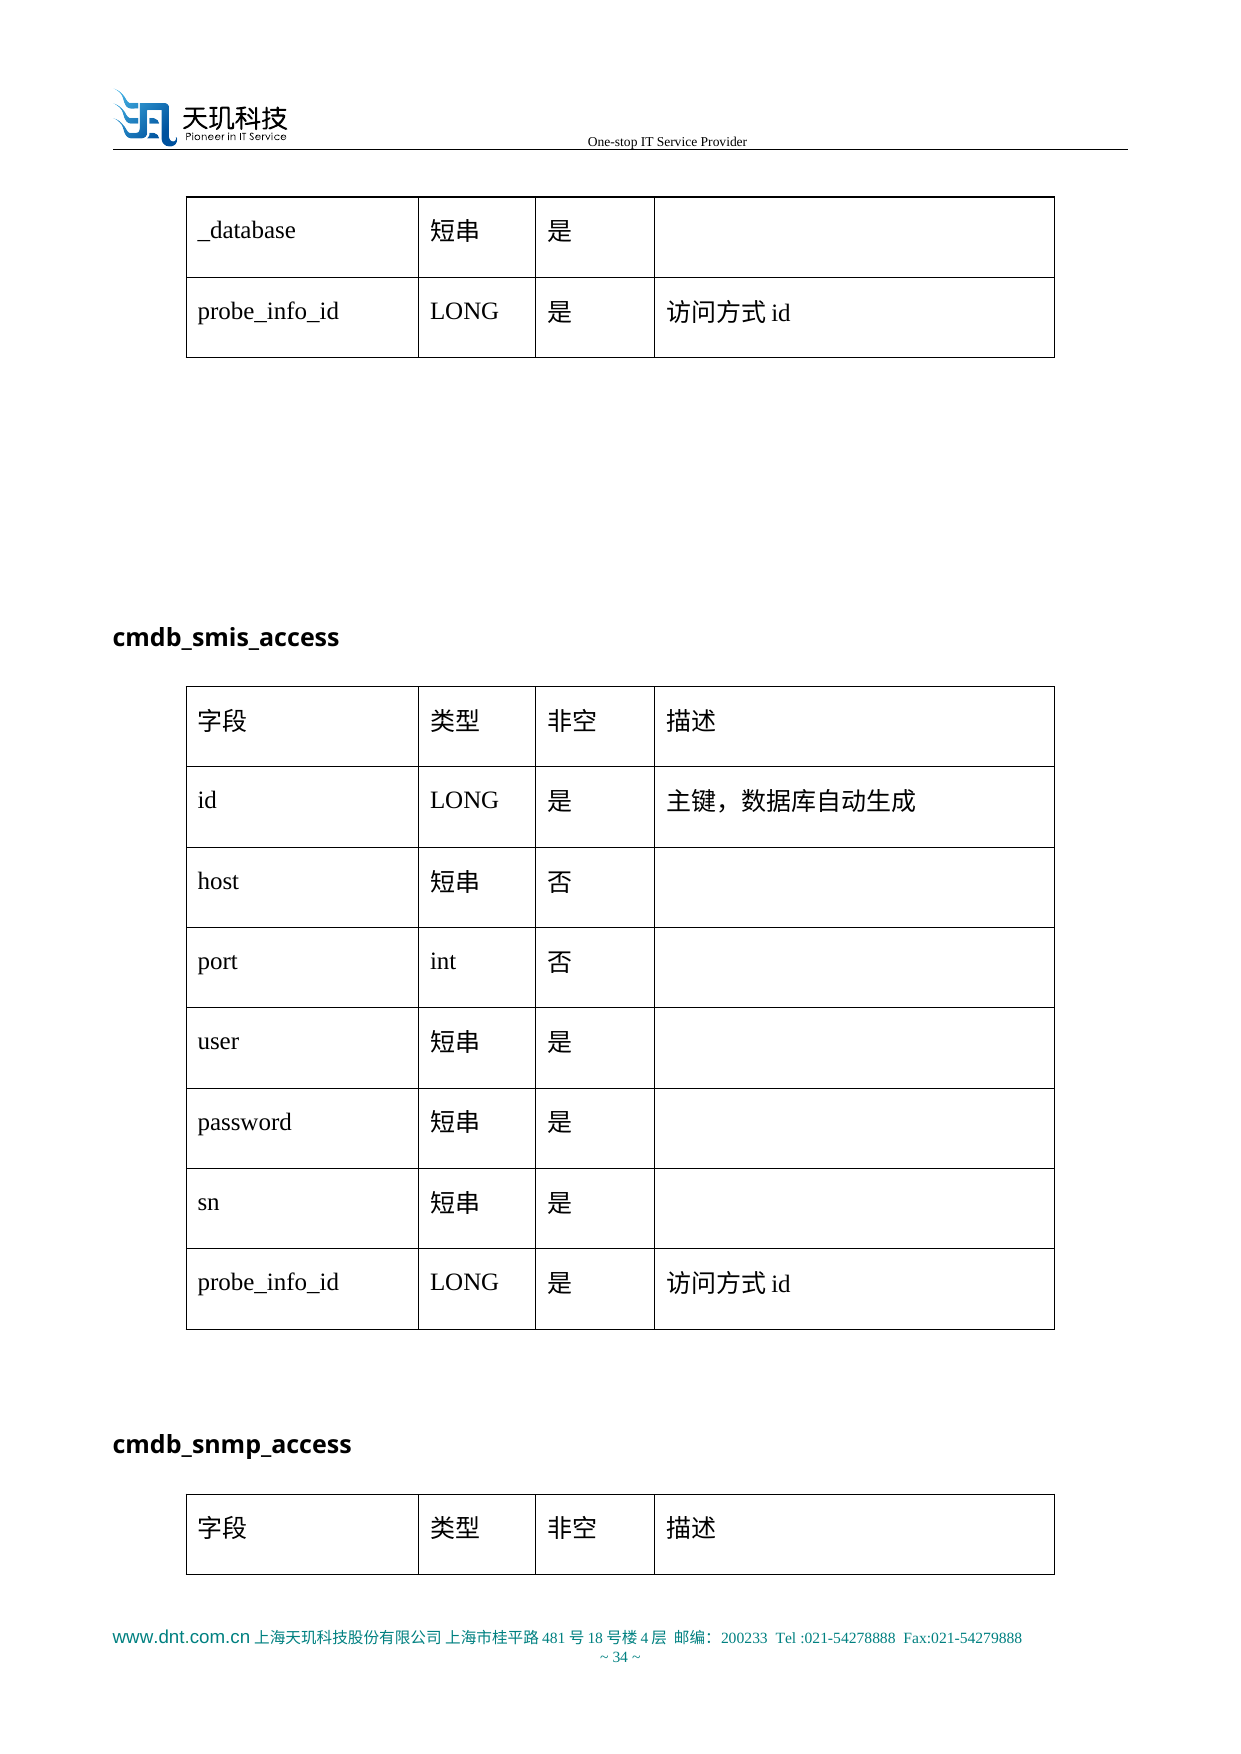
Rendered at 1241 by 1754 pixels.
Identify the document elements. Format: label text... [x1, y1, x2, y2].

table_cell 短串 [419, 1089, 535, 1168]
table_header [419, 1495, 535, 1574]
table_cell 主键，数据库自动生成 [655, 767, 1054, 847]
text cmdb_snmp_access [112, 1411, 1128, 1476]
table_cell sn [187, 1169, 418, 1248]
table_cell id [187, 767, 418, 847]
table_cell [655, 928, 1054, 1007]
table_cell port [187, 928, 418, 1007]
table_cell 短串 [419, 1008, 535, 1087]
table_cell LONG [419, 278, 535, 357]
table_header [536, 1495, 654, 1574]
table_cell 短串 [419, 1169, 535, 1248]
table_cell user [187, 1008, 418, 1087]
table_cell host [187, 848, 418, 927]
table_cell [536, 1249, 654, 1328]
table_cell 否 [536, 848, 654, 927]
table_cell [655, 198, 1054, 277]
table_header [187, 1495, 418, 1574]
table_cell 是 [536, 767, 654, 847]
table_cell 是 [536, 1169, 654, 1248]
table_cell [655, 1008, 1054, 1087]
table_cell 是 [536, 278, 654, 357]
table_header 字段 [187, 687, 418, 766]
table_cell password [187, 1089, 418, 1168]
table_cell 短串 [419, 848, 535, 927]
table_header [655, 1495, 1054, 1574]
table_cell [655, 1169, 1054, 1248]
table_cell 是 [536, 1008, 654, 1087]
table_cell LONG [419, 767, 535, 847]
table_header 非空 [536, 687, 654, 766]
table_cell probe_info_id [187, 1249, 418, 1328]
table_cell 是 [536, 1089, 654, 1168]
table_cell [655, 1089, 1054, 1168]
table_cell _database [187, 198, 418, 277]
table_cell 是 [536, 198, 654, 277]
table_cell int [419, 928, 535, 1007]
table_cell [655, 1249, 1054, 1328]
table_cell 访问方式id [655, 278, 1054, 357]
table_cell 短串 [419, 198, 535, 277]
table_cell LONG [419, 1249, 535, 1328]
table_cell 否 [536, 928, 654, 1007]
table_header 类型 [419, 687, 535, 766]
table_cell [655, 848, 1054, 927]
table_header 描述 [655, 687, 1054, 766]
table_cell probe_info_id [187, 278, 418, 357]
text cmdb_smis_access [112, 604, 1128, 669]
